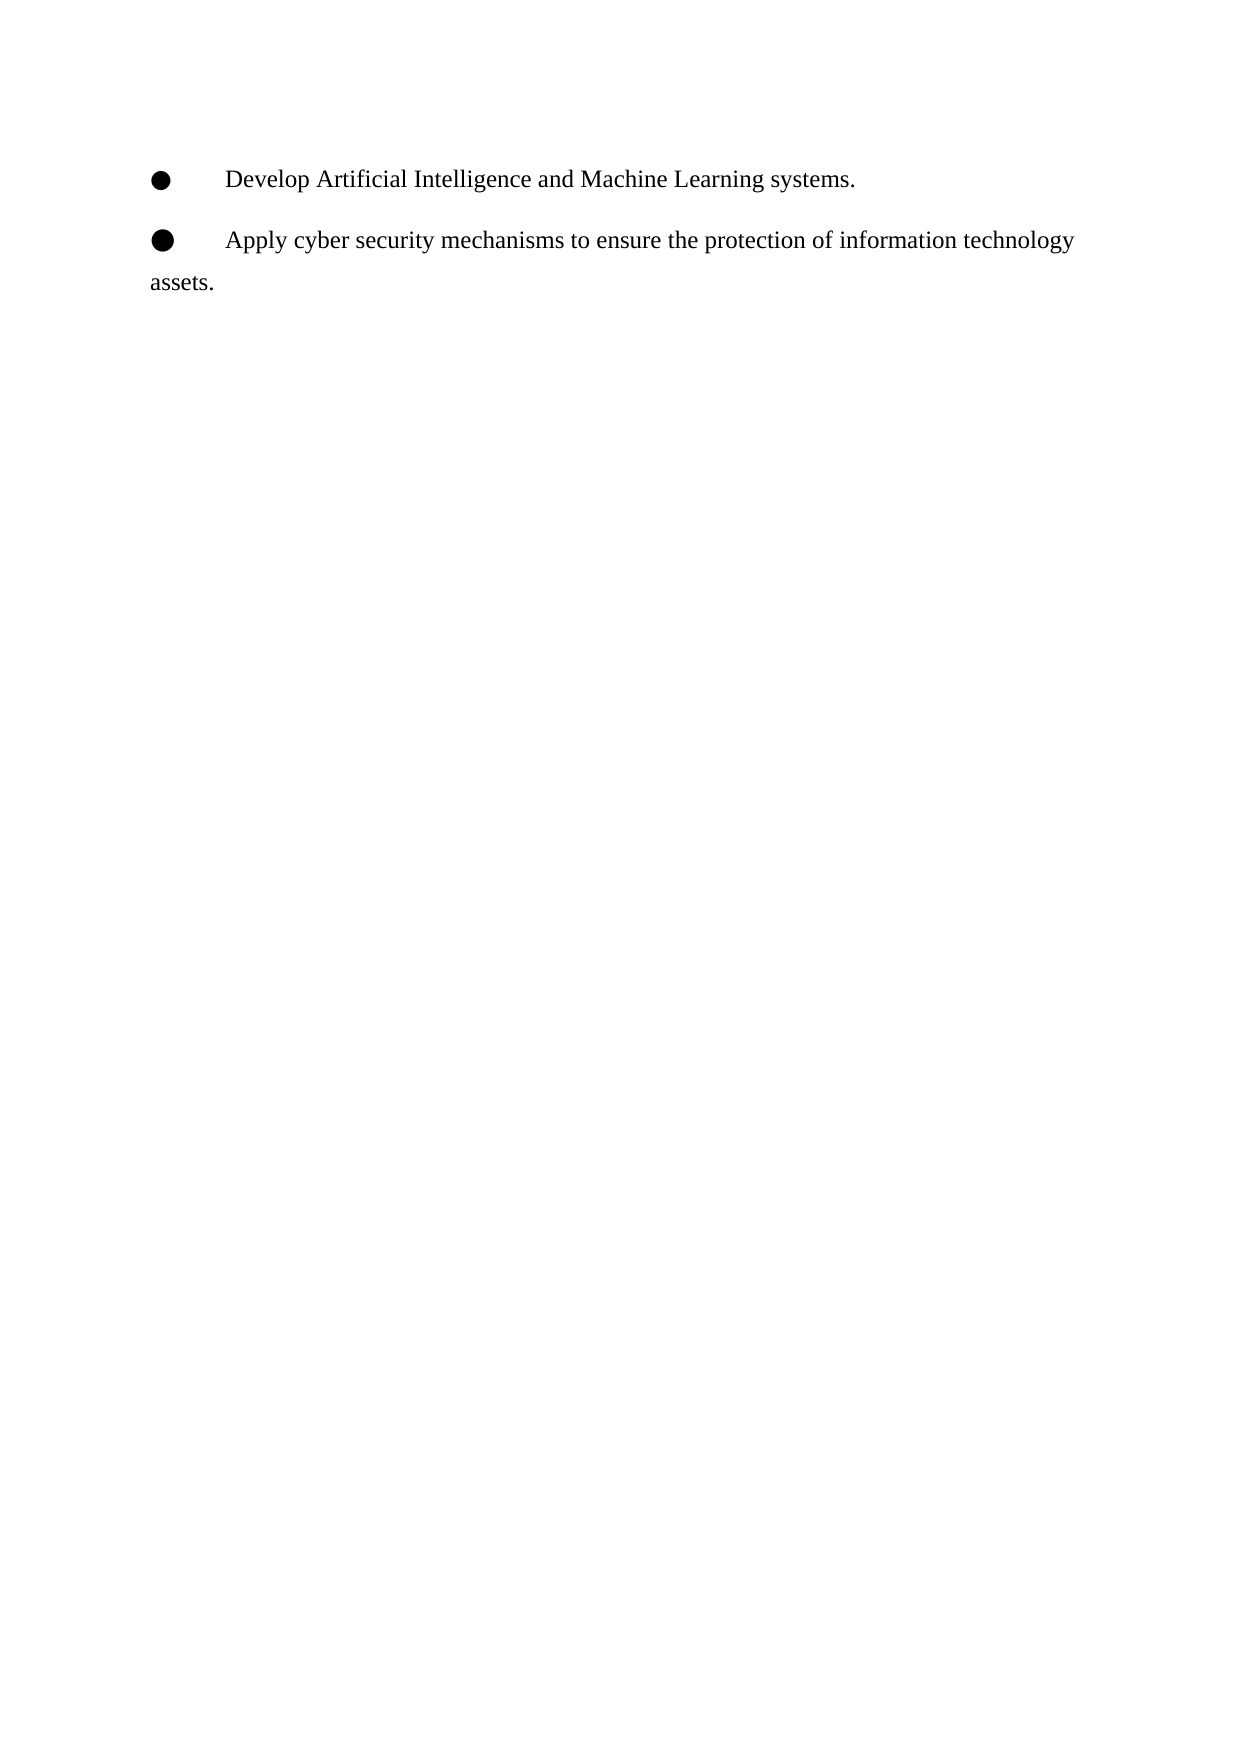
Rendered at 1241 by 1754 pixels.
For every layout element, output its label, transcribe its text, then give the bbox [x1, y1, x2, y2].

list Apply cyber security mechanisms to ensure the protection of information technology assets. [150, 205, 1095, 296]
list Develop Artificial Intelligence and Machine Learning systems. [150, 150, 1095, 201]
